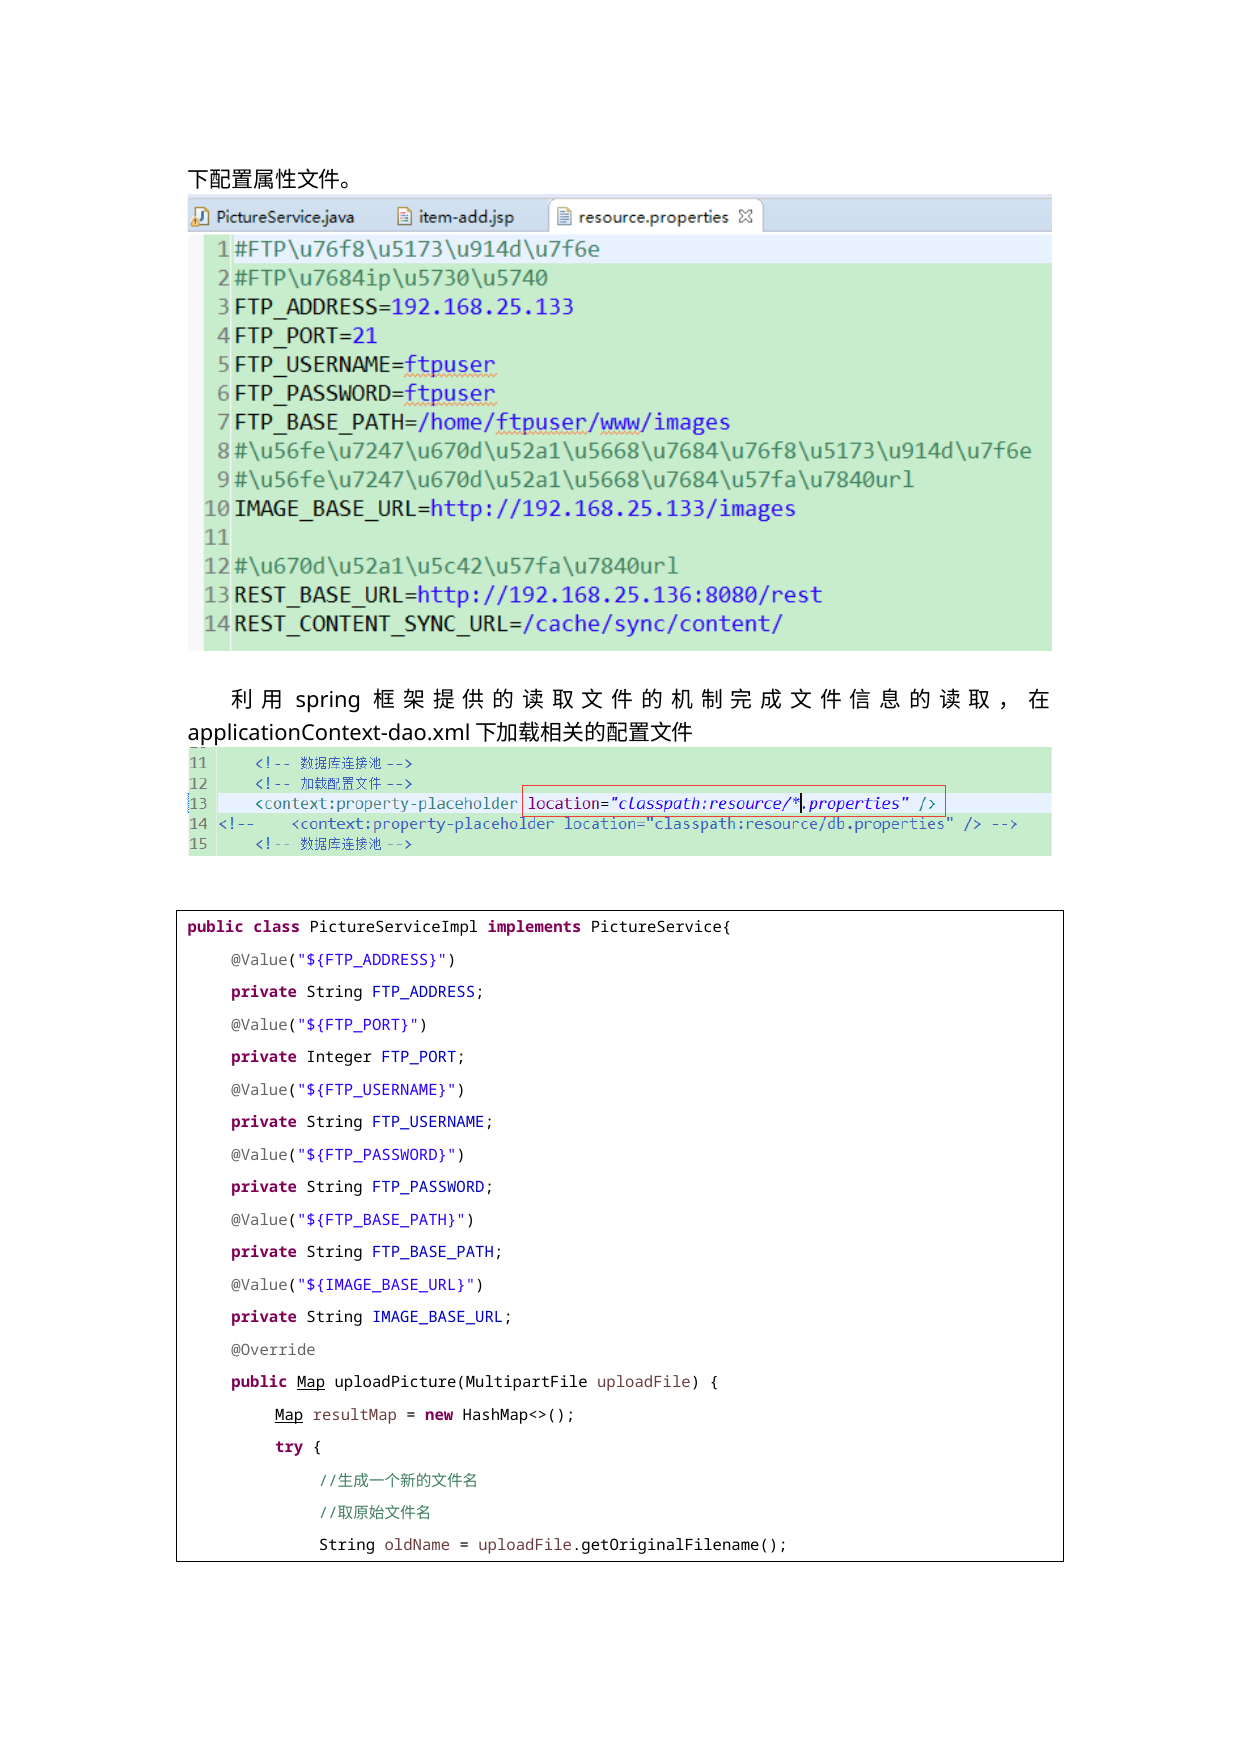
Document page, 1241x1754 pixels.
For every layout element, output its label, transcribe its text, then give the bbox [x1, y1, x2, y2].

picture [187, 194, 1052, 651]
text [187, 162, 1053, 194]
picture [187, 747, 1052, 856]
text 利用spring框架提供的读取文件的机制完成文件信息的读取，在applicationContext-dao.xml下加载相关的配置文件 [187, 682, 1053, 747]
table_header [177, 911, 1063, 1561]
